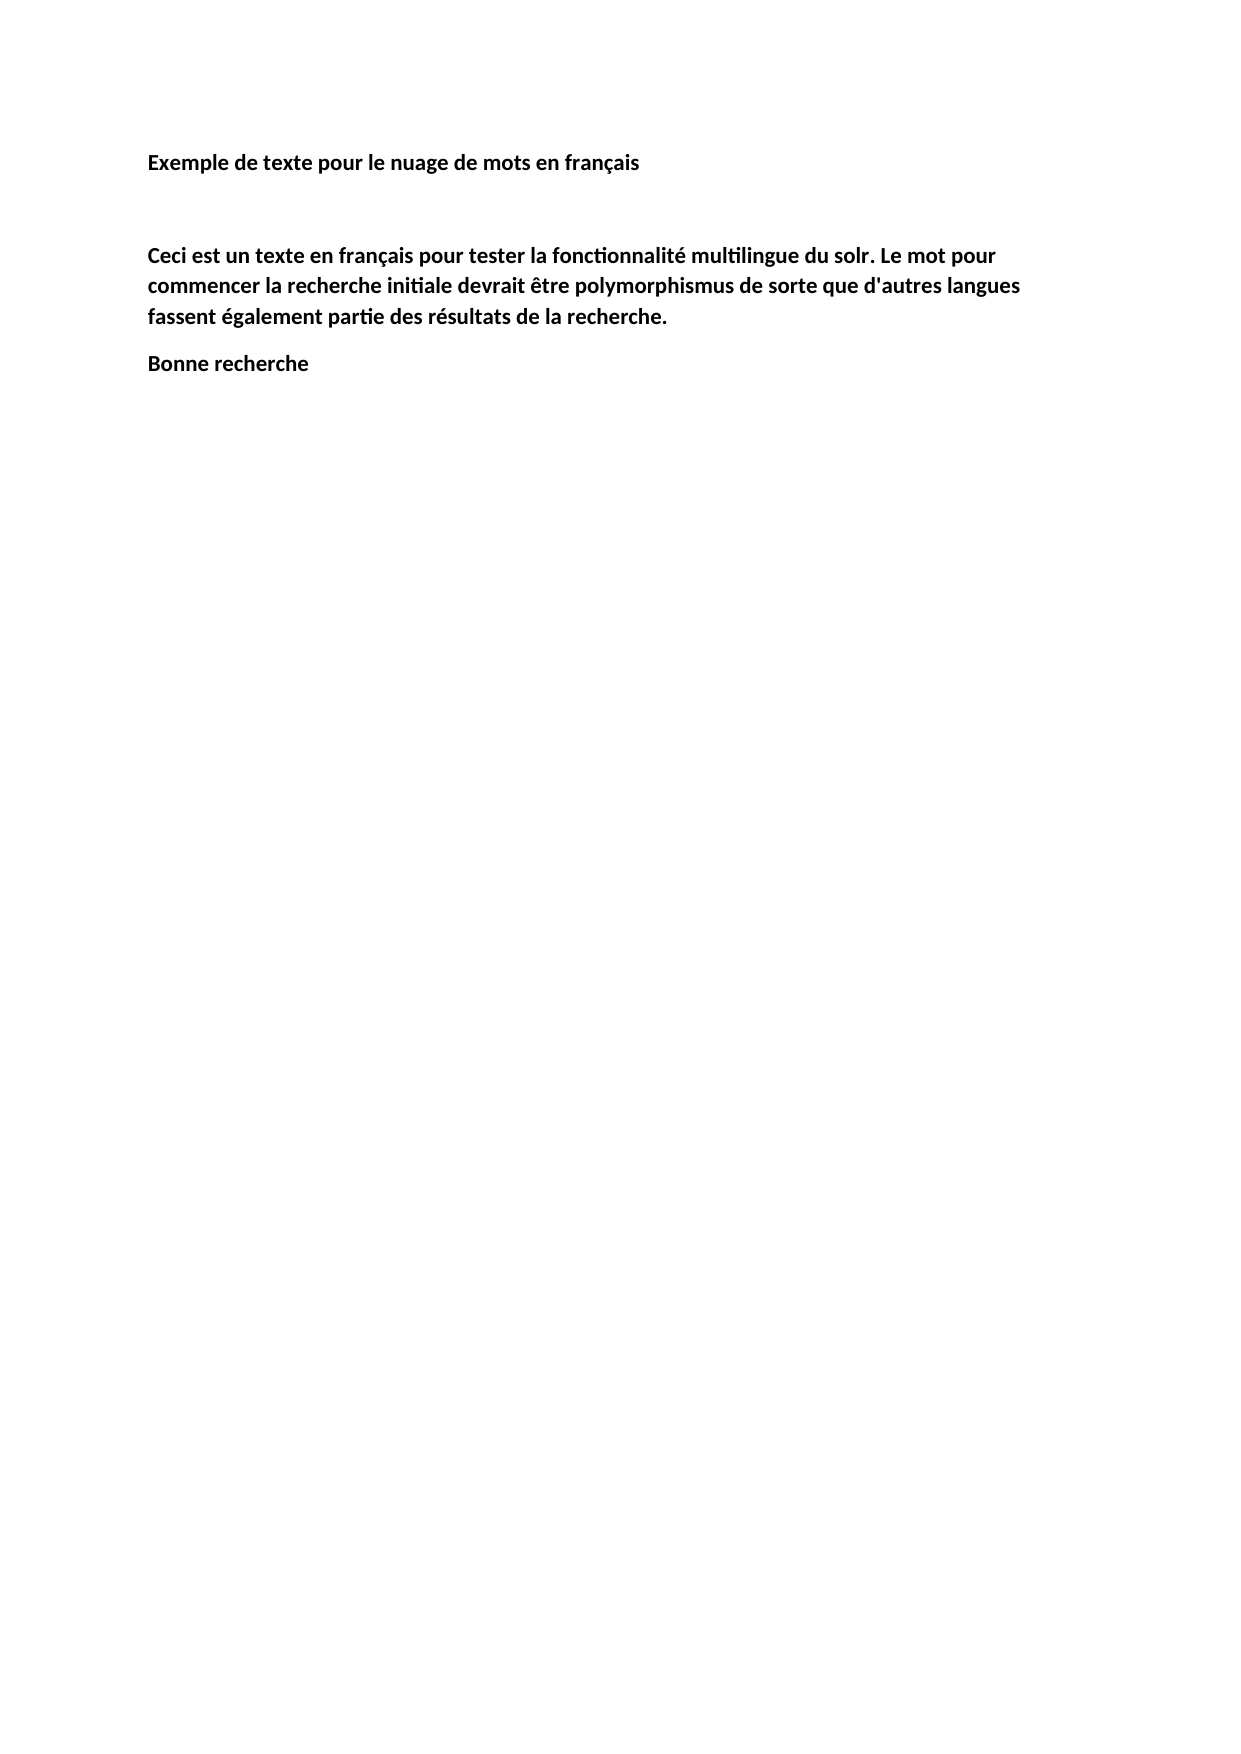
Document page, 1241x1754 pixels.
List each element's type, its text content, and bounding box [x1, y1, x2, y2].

text Bonne recherche [148, 349, 1093, 377]
text Ceci est un texte en français pour tester la fonctionnalité multilingue du solr. Le mot pour commencer la recherche initiale devrait être polymorphismus de sorte que d'autres langues fassent également partie des résultats de la recherche. [148, 241, 1093, 330]
text Exemple de texte pour le nuage de mots en français [148, 148, 1093, 176]
